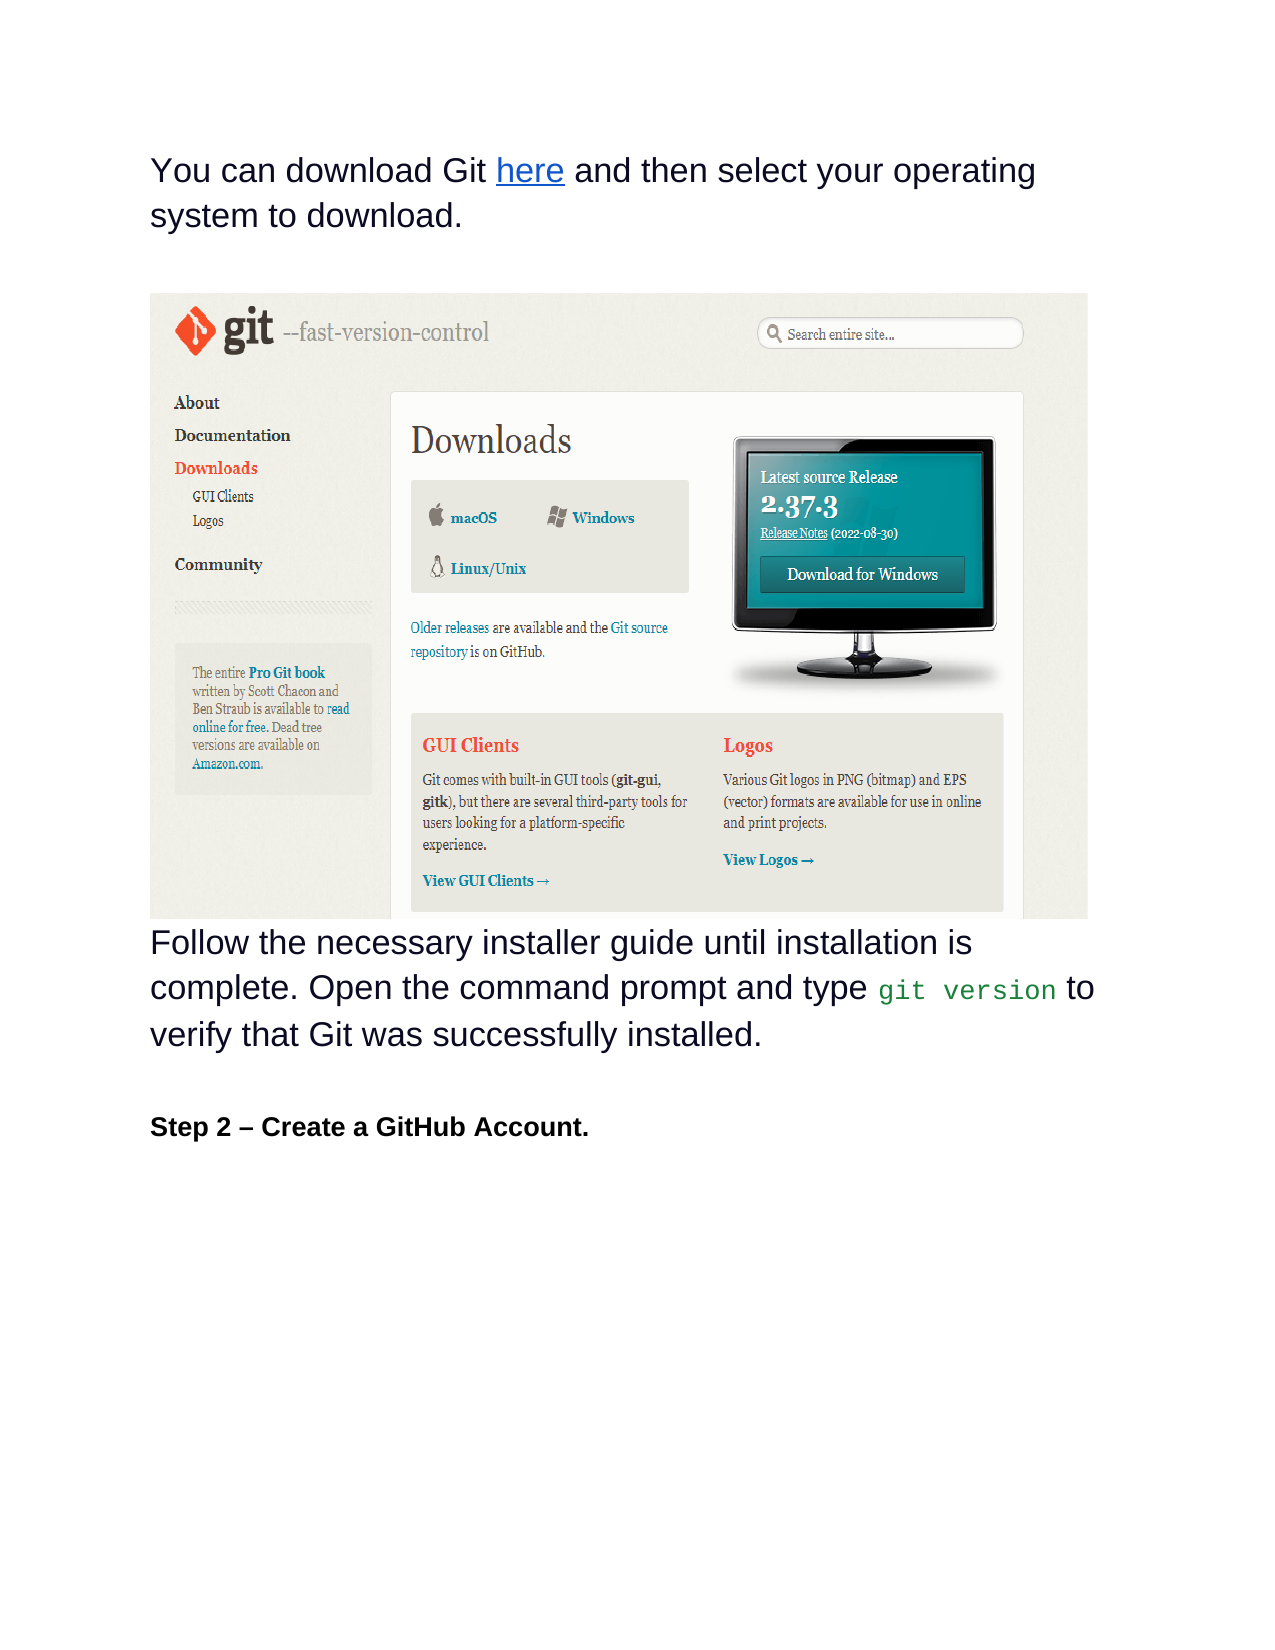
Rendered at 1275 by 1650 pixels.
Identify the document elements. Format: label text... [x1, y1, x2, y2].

text Follow the necessary installer guide until installation is complete. Open the command prompt and type git version to verify that Git was successfully installed. [150, 922, 1125, 1053]
text You can download Git here and then select your operating system to download. [150, 150, 1125, 235]
subtitle Step 2 – Create a GitHub Account. [150, 1111, 1125, 1143]
picture [150, 293, 1088, 919]
